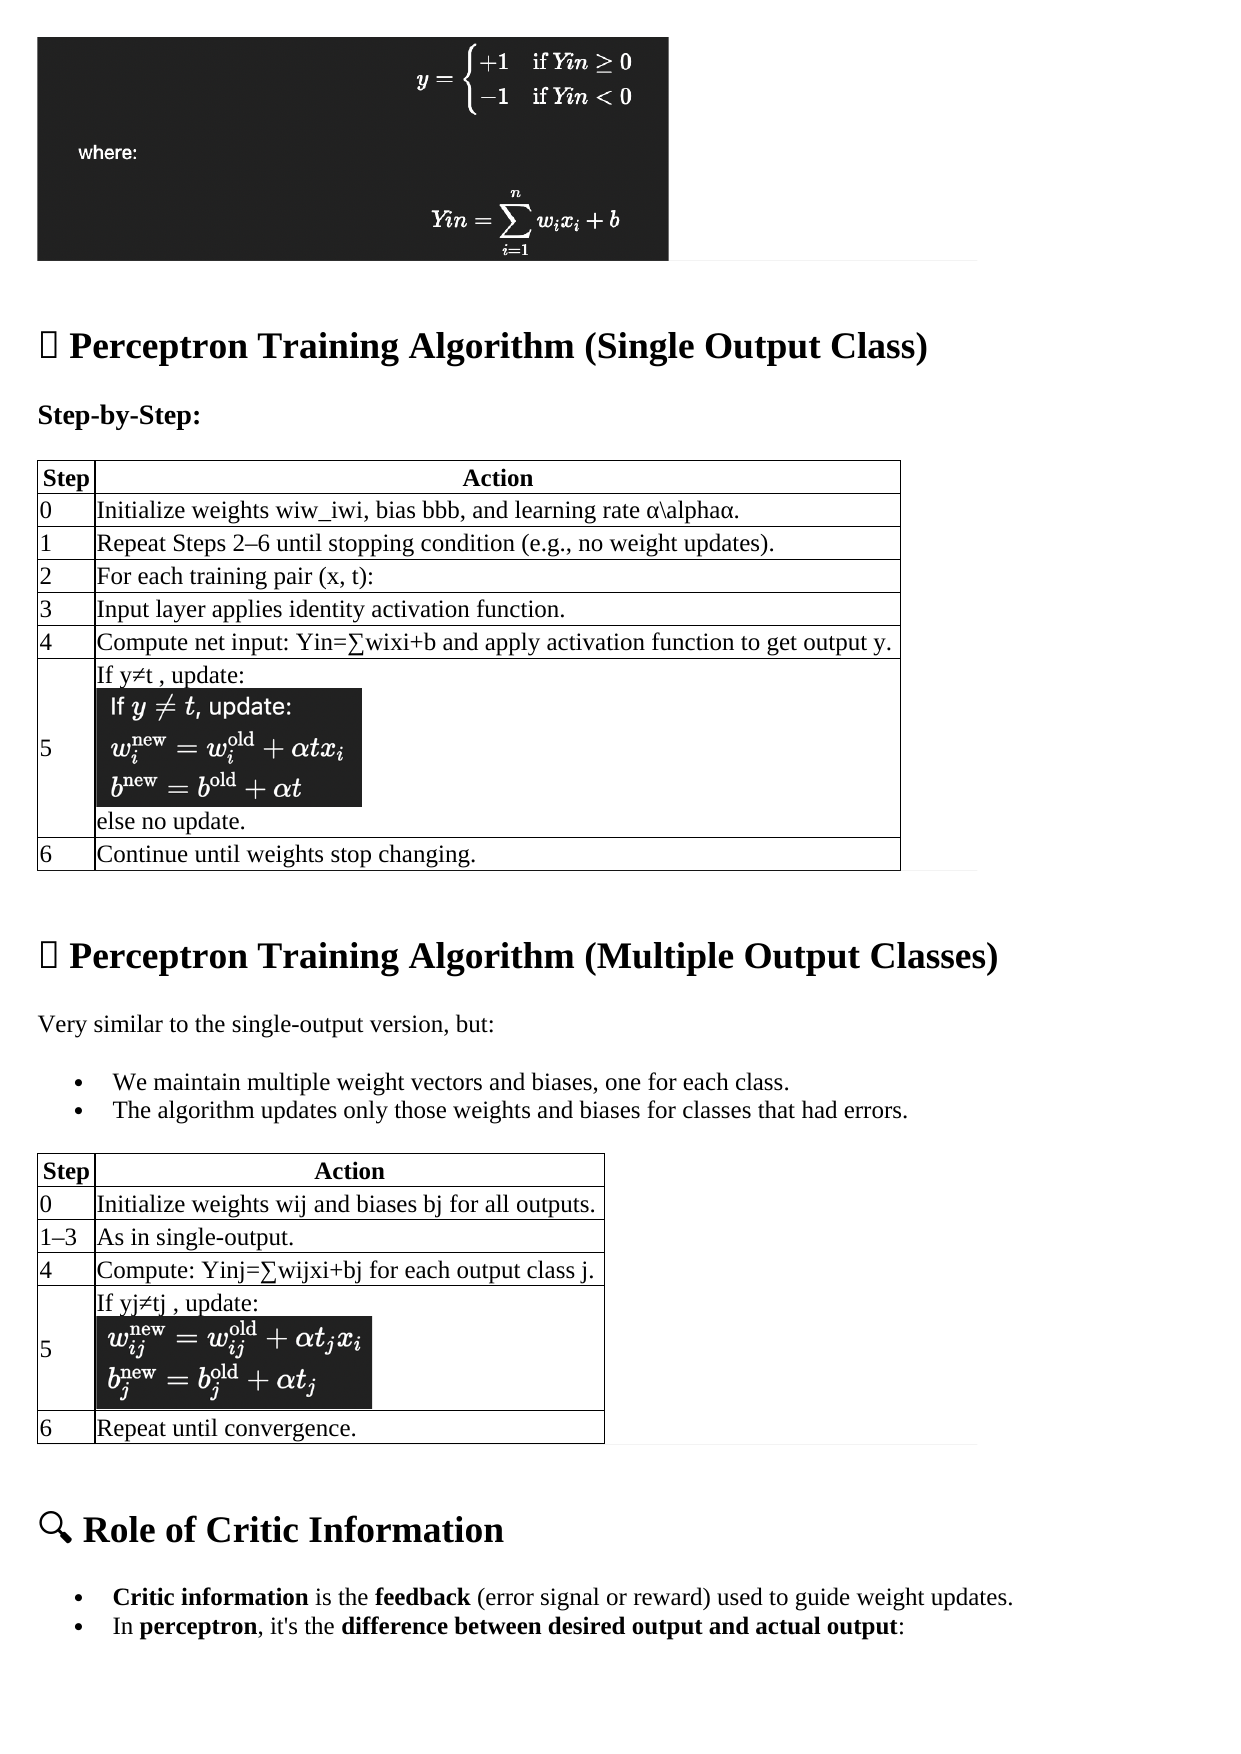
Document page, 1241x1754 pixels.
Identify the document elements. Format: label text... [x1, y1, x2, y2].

table_cell 5 [38, 659, 94, 837]
table_cell 4 [38, 1253, 94, 1285]
table_header Action [96, 1154, 604, 1186]
table_cell 0 [38, 494, 94, 526]
picture [96, 1316, 373, 1409]
table_cell 3 [38, 593, 94, 624]
table_cell Continue until weights stop changing. [96, 838, 900, 869]
table_cell Repeat until convergence. [96, 1411, 604, 1443]
table_cell 5 [38, 1286, 94, 1410]
text 🔍 Role of Critic Information [37, 1502, 1203, 1553]
table_cell Initialize weights wiw_iwi​, bias bbb, and learning rate α\alphaα. [96, 494, 900, 526]
table_cell 4 [38, 626, 94, 657]
table_cell 6 [38, 1411, 94, 1443]
list The algorithm updates only those weights and biases for classes that had errors. [75, 1095, 1203, 1124]
table_cell 6 [38, 838, 94, 869]
text 🔁 Perceptron Training Algorithm (Single Output Class) [37, 318, 1203, 369]
table_cell If yj≠tj ​, update: ​ [96, 1286, 604, 1410]
table_cell Input layer applies identity activation function. [96, 593, 900, 624]
picture [37, 37, 669, 260]
table_cell Initialize weights wij​ and biases bj​ for all outputs. [96, 1187, 604, 1219]
table_cell 1–3 [38, 1220, 94, 1252]
list Critic information is the feedback (error signal or reward) used to guide weight updates. [75, 1582, 1203, 1611]
text Very similar to the single-output version, but: [37, 1009, 1203, 1037]
table_cell 2 [38, 560, 94, 592]
table_cell 0 [38, 1187, 94, 1219]
table_header Step [38, 461, 94, 493]
list In perceptron, it's the difference between desired output and actual output: [75, 1611, 1203, 1640]
table_cell Compute net input: Yin=∑wixi+b and apply activation function to get output y. [96, 626, 900, 657]
table_cell 1 [38, 527, 94, 559]
picture [96, 688, 362, 807]
table_cell As in single-output. [96, 1220, 604, 1252]
table_header Action [96, 461, 900, 493]
table_header Step [38, 1154, 94, 1186]
table_cell Repeat Steps 2–6 until stopping condition (e.g., no weight updates). [96, 527, 900, 559]
text 🧮 Perceptron Training Algorithm (Multiple Output Classes) [37, 928, 1203, 979]
table_cell Compute: Yinj​=∑wij​xi​+bj​ for each output class j. [96, 1253, 604, 1285]
table_cell For each training pair (x, t): [96, 560, 900, 592]
text Step-by-Step: [37, 398, 1203, 431]
list We maintain multiple weight vectors and biases, one for each class. [75, 1067, 1203, 1095]
table_cell If y≠t , update: else no update. [96, 659, 900, 837]
